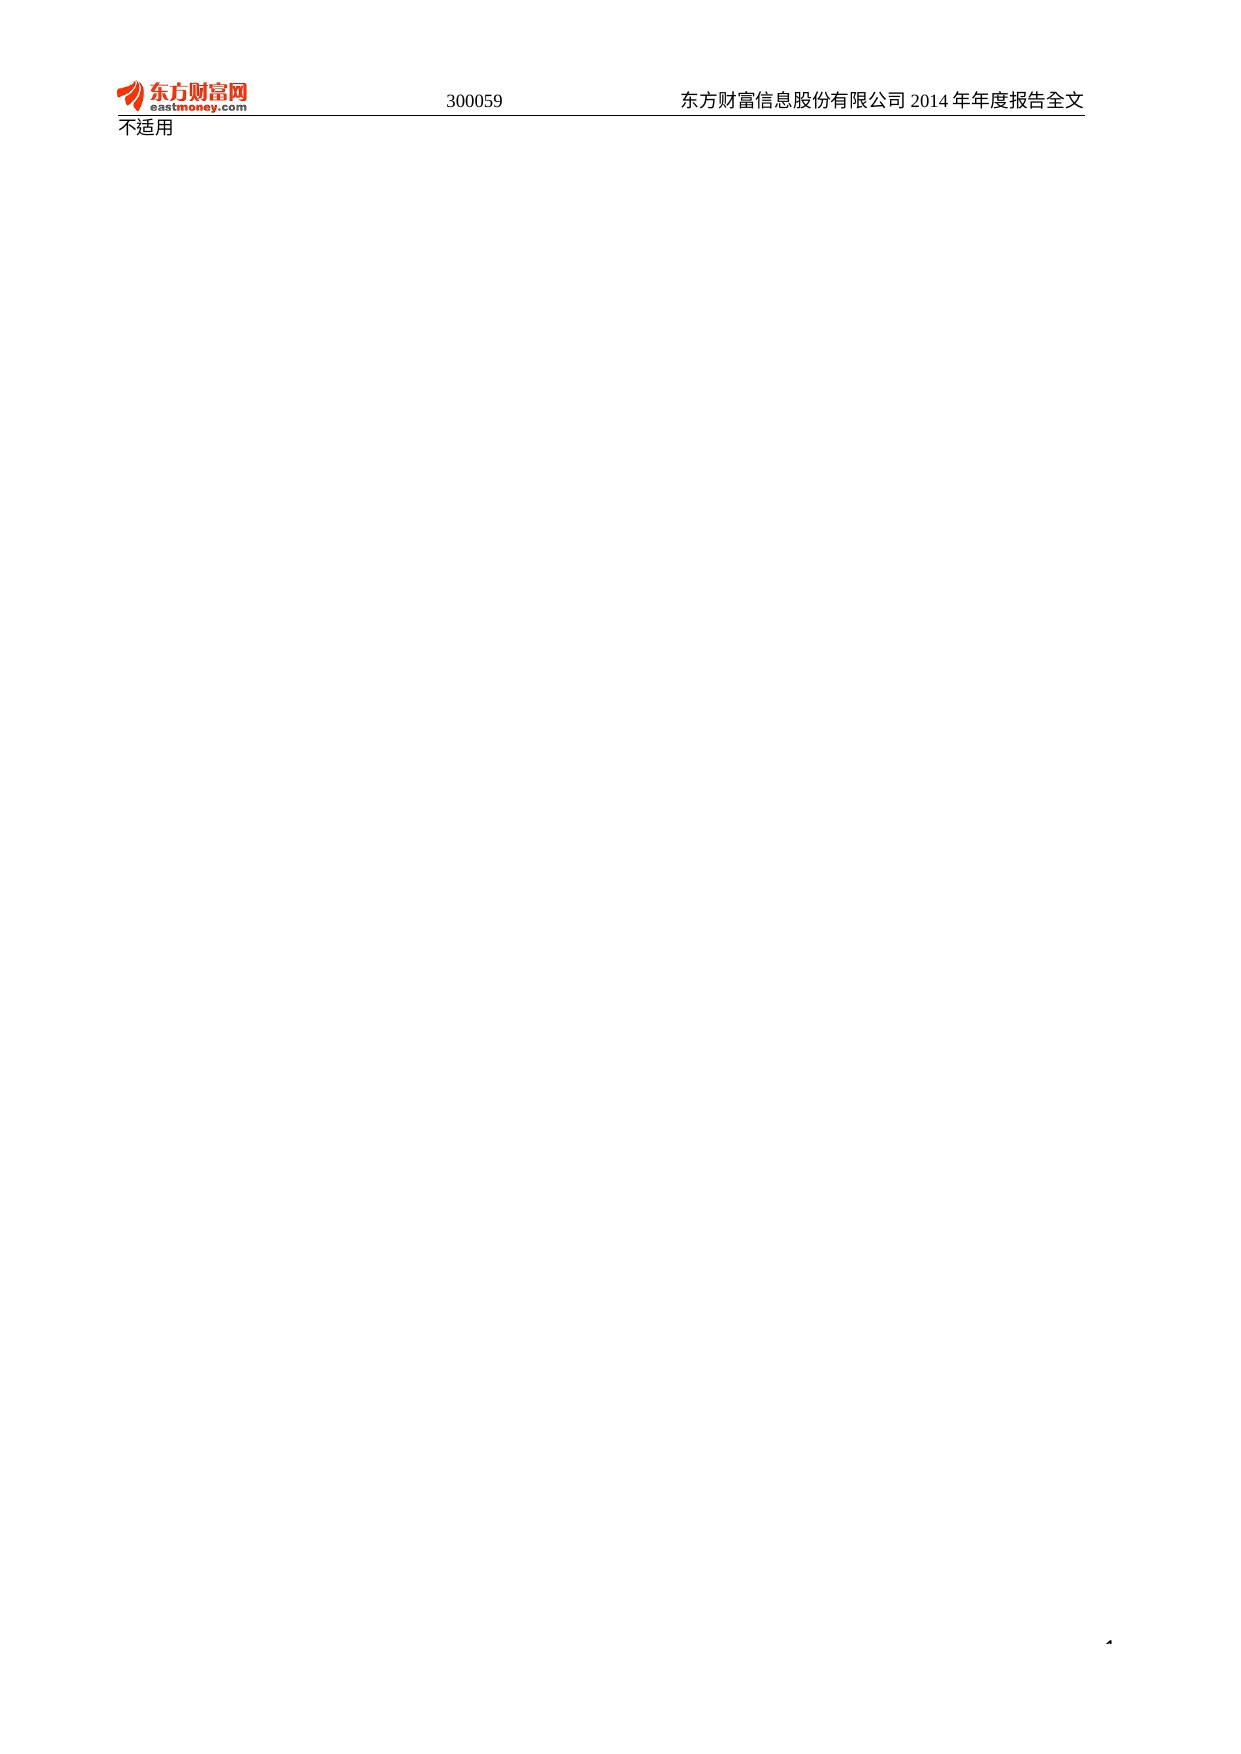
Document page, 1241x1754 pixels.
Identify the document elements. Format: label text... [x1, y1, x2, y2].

text 不适用 [118, 114, 1133, 140]
picture [117, 80, 247, 113]
